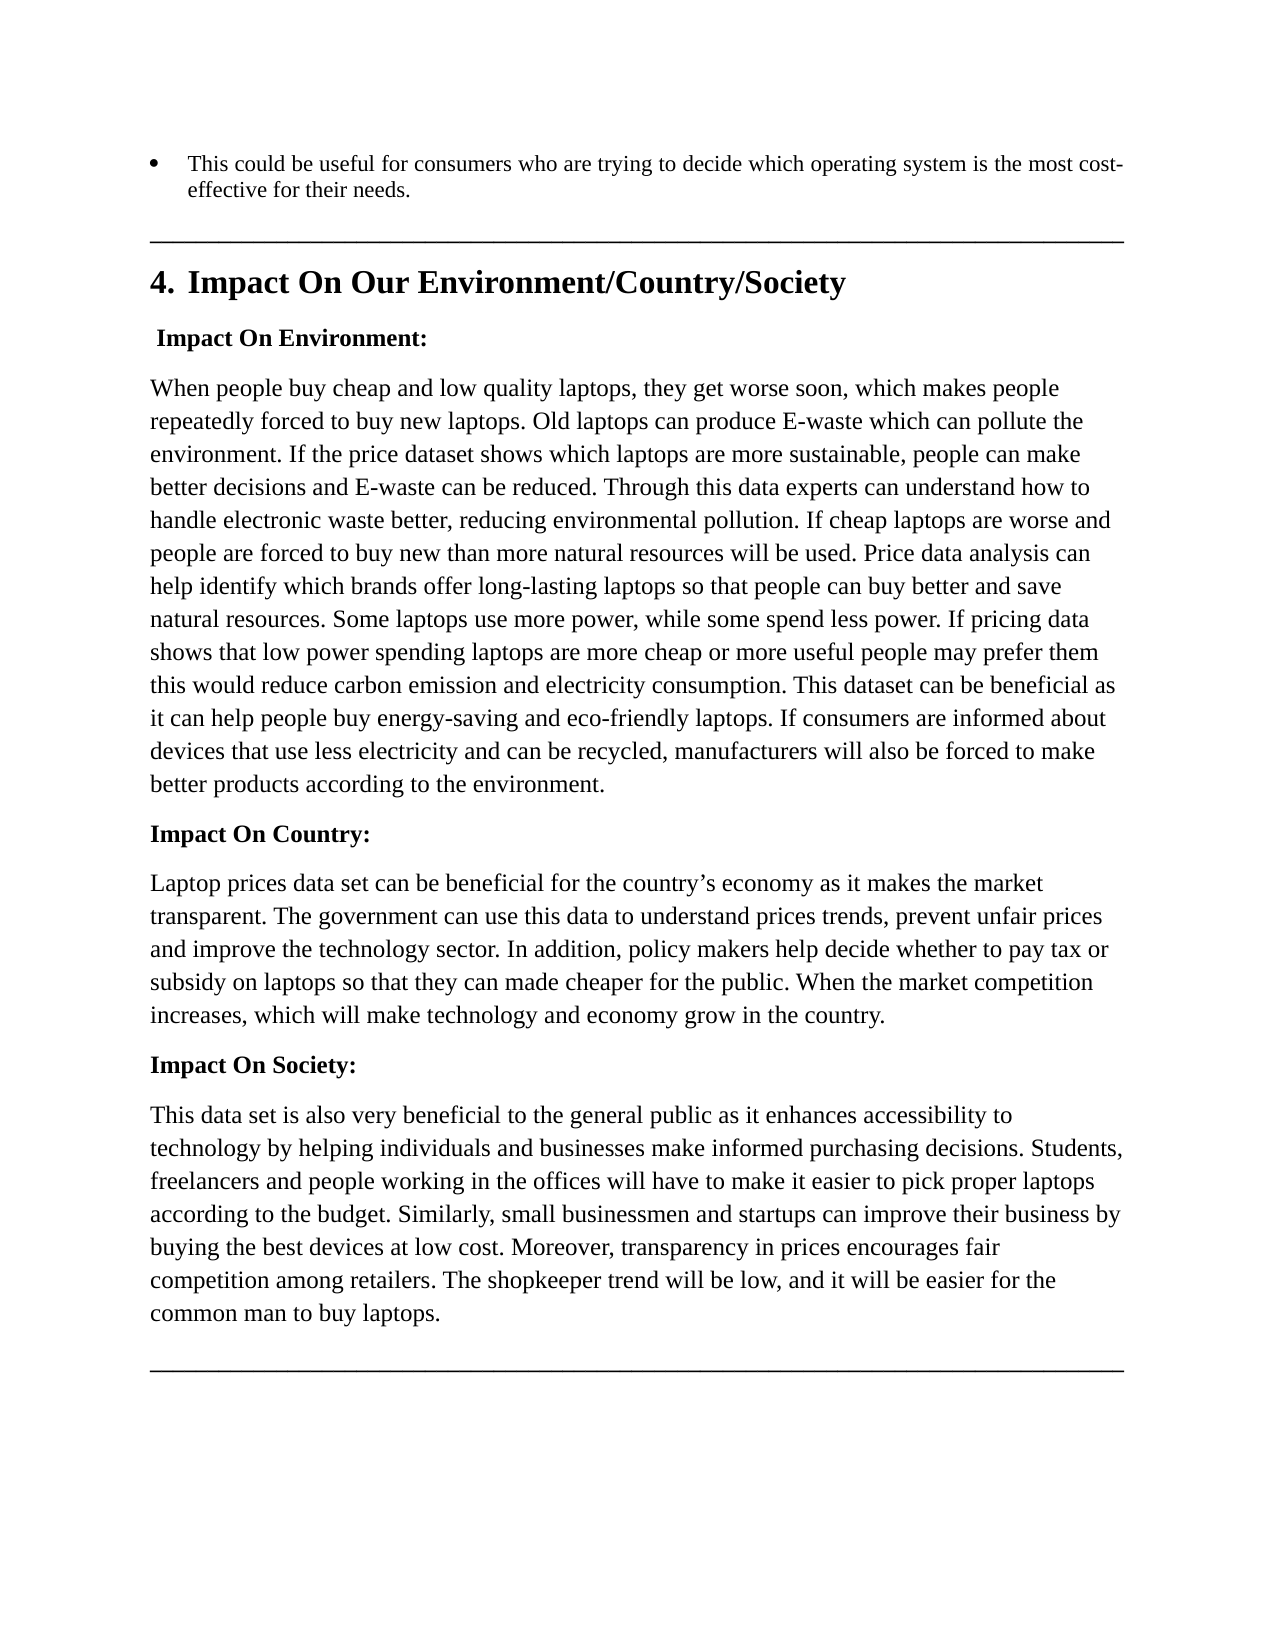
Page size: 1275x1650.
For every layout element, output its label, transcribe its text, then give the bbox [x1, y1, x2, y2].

text When people buy cheap and low quality laptops, they get worse soon, which makes people repeatedly forced to buy new laptops. Old laptops can produce E-waste which can pollute the environment. If the price dataset shows which laptops are more sustainable, people can make better decisions and E-waste can be reduced. Through this data experts can understand how to handle electronic waste better, reducing environmental pollution. If cheap laptops are worse and people are forced to buy new than more natural resources will be used. Price data analysis can help identify which brands offer long-lasting laptops so that people can buy better and save natural resources. Some laptops use more power, while some spend less power. If pricing data shows that low power spending laptops are more cheap or more useful people may prefer them this would reduce carbon emission and electricity consumption. This dataset can be beneficial as it can help people buy energy-saving and eco-friendly laptops. If consumers are informed about devices that use less electricity and can be recycled, manufacturers will also be forced to make better products according to the environment. [150, 373, 1125, 798]
text Laptop prices data set can be beneficial for the country’s economy as it makes the market transparent. The government can use this data to understand prices trends, prevent unfair prices and improve the technology sector. In addition, policy makers help decide whether to pay tax or subsidy on laptops so that they can made cheaper for the public. When the market competition increases, which will make technology and economy grow in the country. [150, 868, 1125, 1029]
text Impact On Environment: [150, 323, 1125, 352]
text _____________________________________________________________________________________ [150, 219, 1125, 246]
text Impact On Country: [150, 819, 1125, 847]
text _____________________________________________________________________________________ [150, 1348, 1125, 1374]
list Impact On Our Environment/Country/Society [150, 262, 1125, 301]
text Impact On Society: [150, 1050, 1125, 1079]
text This data set is also very beneficial to the general public as it enhances accessibility to technology by helping individuals and businesses make informed purchasing decisions. Students, freelancers and people working in the offices will have to make it easier to pick proper laptops according to the budget. Similarly, small businessmen and startups can improve their business by buying the best devices at low cost. Moreover, transparency in prices encourages fair competition among retailers. The shopkeeper trend will be low, and it will be easier for the common man to buy laptops. [150, 1100, 1125, 1327]
list This could be useful for consumers who are trying to decide which operating system is the most cost-effective for their needs. [150, 150, 1125, 203]
